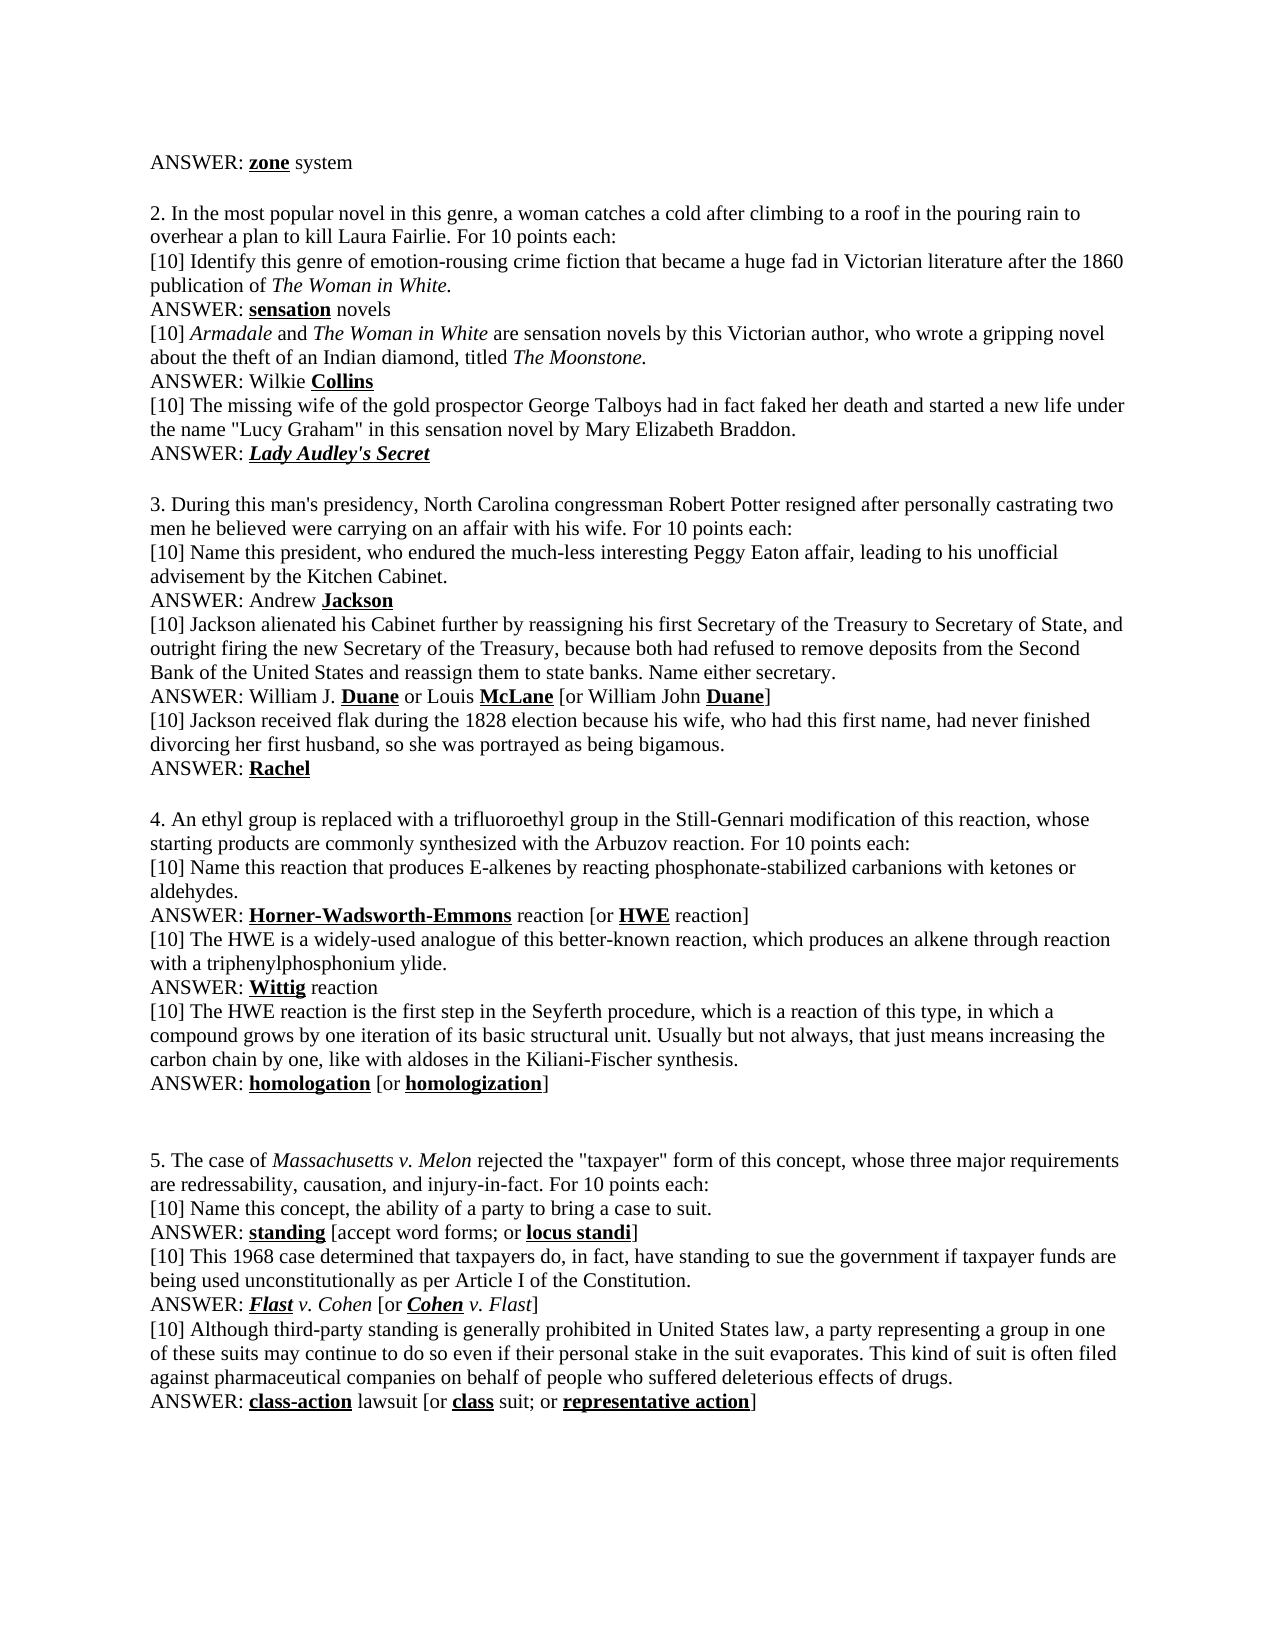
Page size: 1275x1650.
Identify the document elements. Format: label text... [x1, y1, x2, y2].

text [10] The HWE reaction is the first step in the Seyferth procedure, which is a reaction of this type, in which a compound grows by one iteration of its basic structural unit. Usually but not always, that just means increasing the carbon chain by one, like with aldoses in the Kiliani-Fischer synthesis. [150, 999, 1125, 1071]
text [10] This 1968 case determined that taxpayers do, in fact, have standing to sue the government if taxpayer funds are being used unconstitutionally as per Article I of the Constitution. [150, 1244, 1125, 1292]
text ANSWER: Flast v. Cohen [or Cohen v. Flast] [150, 1292, 1125, 1316]
text ANSWER: Wittig reaction [150, 975, 1125, 999]
text [10] Jackson received flak during the 1828 election because his wife, who had this first name, had never finished divorcing her first husband, so she was portrayed as being bigamous. [150, 708, 1125, 756]
text [10] Name this reaction that produces E-alkenes by reacting phosphonate-stabilized carbanions with ketones or aldehydes. [150, 855, 1125, 903]
text ANSWER: Horner-Wadsworth-Emmons reaction [or HWE reaction] [150, 903, 1125, 927]
text ANSWER: Andrew Jackson [150, 588, 1125, 612]
text [10] Although third-party standing is generally prohibited in United States law, a party representing a group in one of these suits may continue to do so even if their personal stake in the suit evaporates. This kind of suit is often filed against pharmaceutical companies on behalf of people who suffered deleterious effects of drugs. [150, 1316, 1125, 1389]
text 2. In the most popular novel in this genre, a woman catches a cold after climbing to a roof in the pouring rain to overhear a plan to kill Laura Fairlie. For 10 points each: [150, 200, 1125, 248]
text [10] Armadale and The Woman in White are sensation novels by this Victorian author, who wrote a gripping novel about the theft of an Indian diamond, titled The Moonstone. [150, 321, 1125, 369]
text ANSWER: homologation [or homologization] [150, 1071, 1125, 1095]
text 4. An ethyl group is replaced with a trifluoroethyl group in the Still-Gennari modification of this reaction, whose starting products are commonly synthesized with the Arbuzov reaction. For 10 points each: [150, 807, 1125, 855]
text ANSWER: Lady Audley's Secret [150, 441, 1125, 465]
text [10] Identify this genre of emotion-rousing crime fiction that became a huge fad in Victorian literature after the 1860 publication of The Woman in White. [150, 248, 1125, 297]
text ANSWER: William J. Duane or Louis McLane [or William John Duane] [150, 684, 1125, 708]
text ANSWER: sensation novels [150, 297, 1125, 321]
text ANSWER: Wilkie Collins [150, 369, 1125, 393]
text 3. During this man's presidency, North Carolina congressman Robert Potter resigned after personally castrating two men he believed were carrying on an affair with his wife. For 10 points each: [150, 491, 1125, 539]
text [10] Name this concept, the ability of a party to bring a case to suit. [150, 1196, 1125, 1220]
text 5. The case of Massachusetts v. Melon rejected the "taxpayer" form of this concept, whose three major requirements are redressability, causation, and injury-in-fact. For 10 points each: [150, 1148, 1125, 1196]
text ANSWER: zone system [150, 150, 1125, 174]
text ANSWER: standing [accept word forms; or locus standi] [150, 1220, 1125, 1244]
text [10] Name this president, who endured the much-less interesting Peggy Eaton affair, leading to his unofficial advisement by the Kitchen Cabinet. [150, 539, 1125, 588]
text [10] Jackson alienated his Cabinet further by reassigning his first Secretary of the Treasury to Secretary of State, and outright firing the new Secretary of the Treasury, because both had refused to remove deposits from the Second Bank of the United States and reassign them to state banks. Name either secretary. [150, 612, 1125, 684]
text ANSWER: class-action lawsuit [or class suit; or representative action] [150, 1389, 1125, 1413]
text [10] The missing wife of the gold prospector George Talboys had in fact faked her death and started a new life under the name "Lucy Graham" in this sensation novel by Mary Elizabeth Braddon. [150, 393, 1125, 441]
text ANSWER: Rachel [150, 756, 1125, 780]
text [10] The HWE is a widely-used analogue of this better-known reaction, which produces an alkene through reaction with a triphenylphosphonium ylide. [150, 927, 1125, 975]
